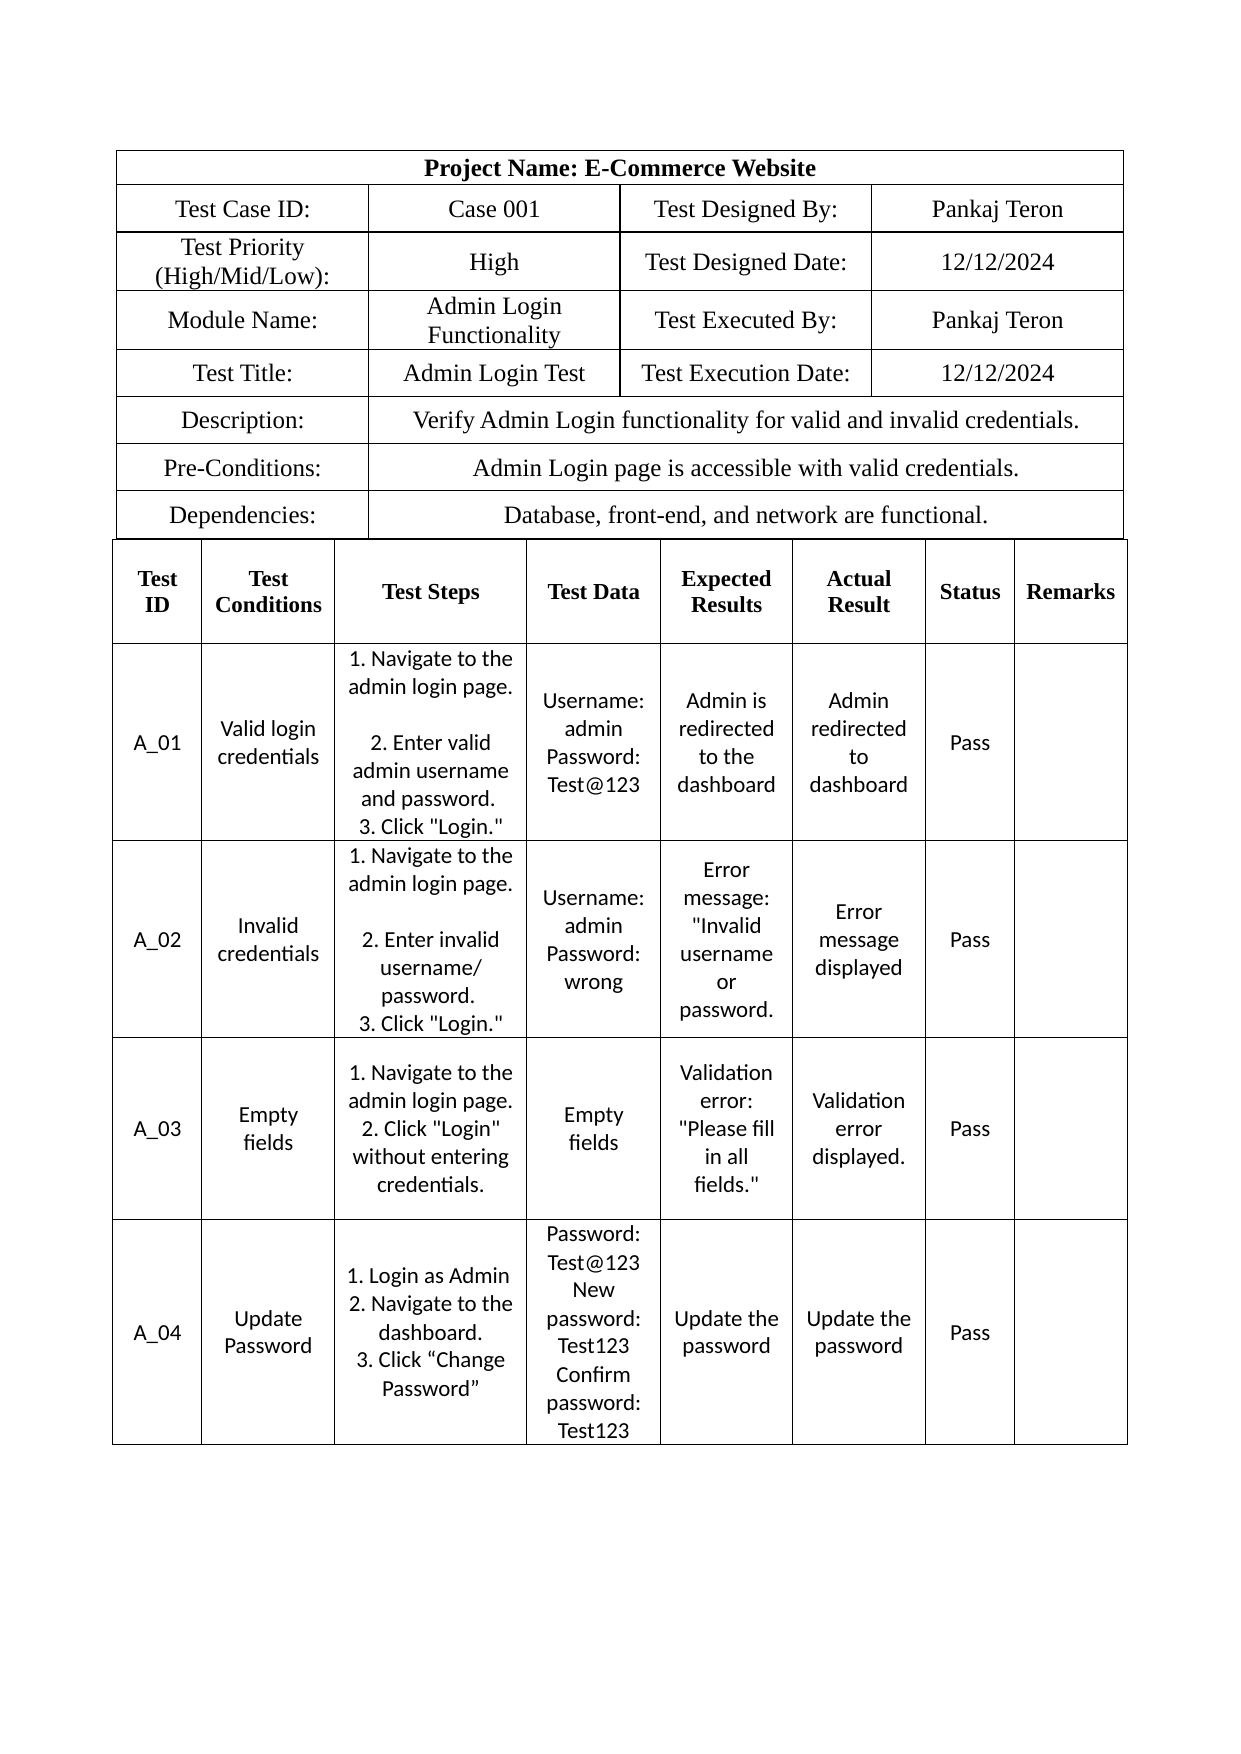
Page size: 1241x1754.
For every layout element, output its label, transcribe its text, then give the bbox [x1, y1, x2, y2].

table_cell A_01 [113, 644, 201, 840]
table_header Test Steps [335, 540, 526, 643]
table_cell 1. Navigate to the admin login page. 2. Click "Login" without entering credentials. [335, 1038, 526, 1218]
table_cell Pass [926, 644, 1014, 840]
table_cell Update the password [793, 1220, 925, 1444]
table_cell A_03 [113, 1038, 201, 1218]
table_cell Empty fields [527, 1038, 660, 1218]
table_cell Admin Login Test [369, 350, 619, 396]
table_cell Validation error displayed. [793, 1038, 925, 1218]
table_cell High [369, 233, 619, 290]
table_cell Error message displayed [793, 841, 925, 1037]
table_cell 12/12/2024 [872, 233, 1123, 290]
table_cell Module Name: [117, 291, 368, 348]
table_cell 1. Navigate to the admin login page. 2. Enter invalid username/ password. 3. Click "Login." [335, 841, 526, 1037]
table_cell A_02 [113, 841, 201, 1037]
table_cell Validation error: "Please fill in all fields." [661, 1038, 792, 1218]
table_cell Valid login credentials [202, 644, 334, 840]
table_cell 1. Login as Admin 2. Navigate to the dashboard. 3. Click “Change Password” [335, 1220, 526, 1444]
table_cell [1015, 841, 1127, 1037]
table_cell Test Priority (High/Mid/Low): [117, 233, 368, 290]
table_header Expected Results [661, 540, 792, 643]
table_cell Admin redirected to dashboard [793, 644, 925, 840]
table_cell Pass [926, 1038, 1014, 1218]
table_cell 1. Navigate to the admin login page. 2. Enter valid admin username and password. 3. Click "Login." [335, 644, 526, 840]
table_cell Test Case ID: [117, 185, 368, 231]
table_cell Test Execution Date: [621, 350, 871, 396]
table_cell [1015, 644, 1127, 840]
table_cell Test Designed Date: [621, 233, 871, 290]
table_cell Description: [117, 397, 368, 443]
table_cell Admin is redirected to the dashboard [661, 644, 792, 840]
table_cell [1015, 1220, 1127, 1444]
table_cell Verify Admin Login functionality for valid and invalid credentials. [369, 397, 1123, 443]
table_header Test Data [527, 540, 660, 643]
table_cell Pankaj Teron [872, 185, 1123, 231]
table_cell Database, front-end, and network are functional. [369, 491, 1123, 538]
table_cell Test Title: [117, 350, 368, 396]
table_cell Pankaj Teron [872, 291, 1123, 348]
table_header Test ID [113, 540, 201, 643]
table_cell Test Designed By: [621, 185, 871, 231]
table_cell Update Password [202, 1220, 334, 1444]
table_cell Invalid credentials [202, 841, 334, 1037]
table_header Actual Result [793, 540, 925, 643]
table_cell Pass [926, 1220, 1014, 1444]
table_cell Dependencies: [117, 491, 368, 538]
table_cell Pre-Conditions: [117, 444, 368, 490]
table_cell Test Executed By: [621, 291, 871, 348]
table_header Remarks [1015, 540, 1127, 643]
table_cell 12/12/2024 [872, 350, 1123, 396]
table_cell Error message: "Invalid username or password. [661, 841, 792, 1037]
table_cell Update the password [661, 1220, 792, 1444]
table_cell A_04 [113, 1220, 201, 1444]
table_cell [1015, 1038, 1127, 1218]
table_cell Username: admin Password: Test@123 [527, 644, 660, 840]
table_cell Username: admin Password: wrong [527, 841, 660, 1037]
table_cell Admin Login page is accessible with valid credentials. [369, 444, 1123, 490]
table_header Project Name: E-Commerce Website [117, 151, 1123, 184]
table_header Test Conditions [202, 540, 334, 643]
table_cell Pass [926, 841, 1014, 1037]
table_cell Admin Login Functionality [369, 291, 619, 348]
table_cell Case 001 [369, 185, 619, 231]
table_cell Empty fields [202, 1038, 334, 1218]
table_cell Password: Test@123 New password: Test123 Confirm password: Test123 [527, 1220, 660, 1444]
table_header Status [926, 540, 1014, 643]
